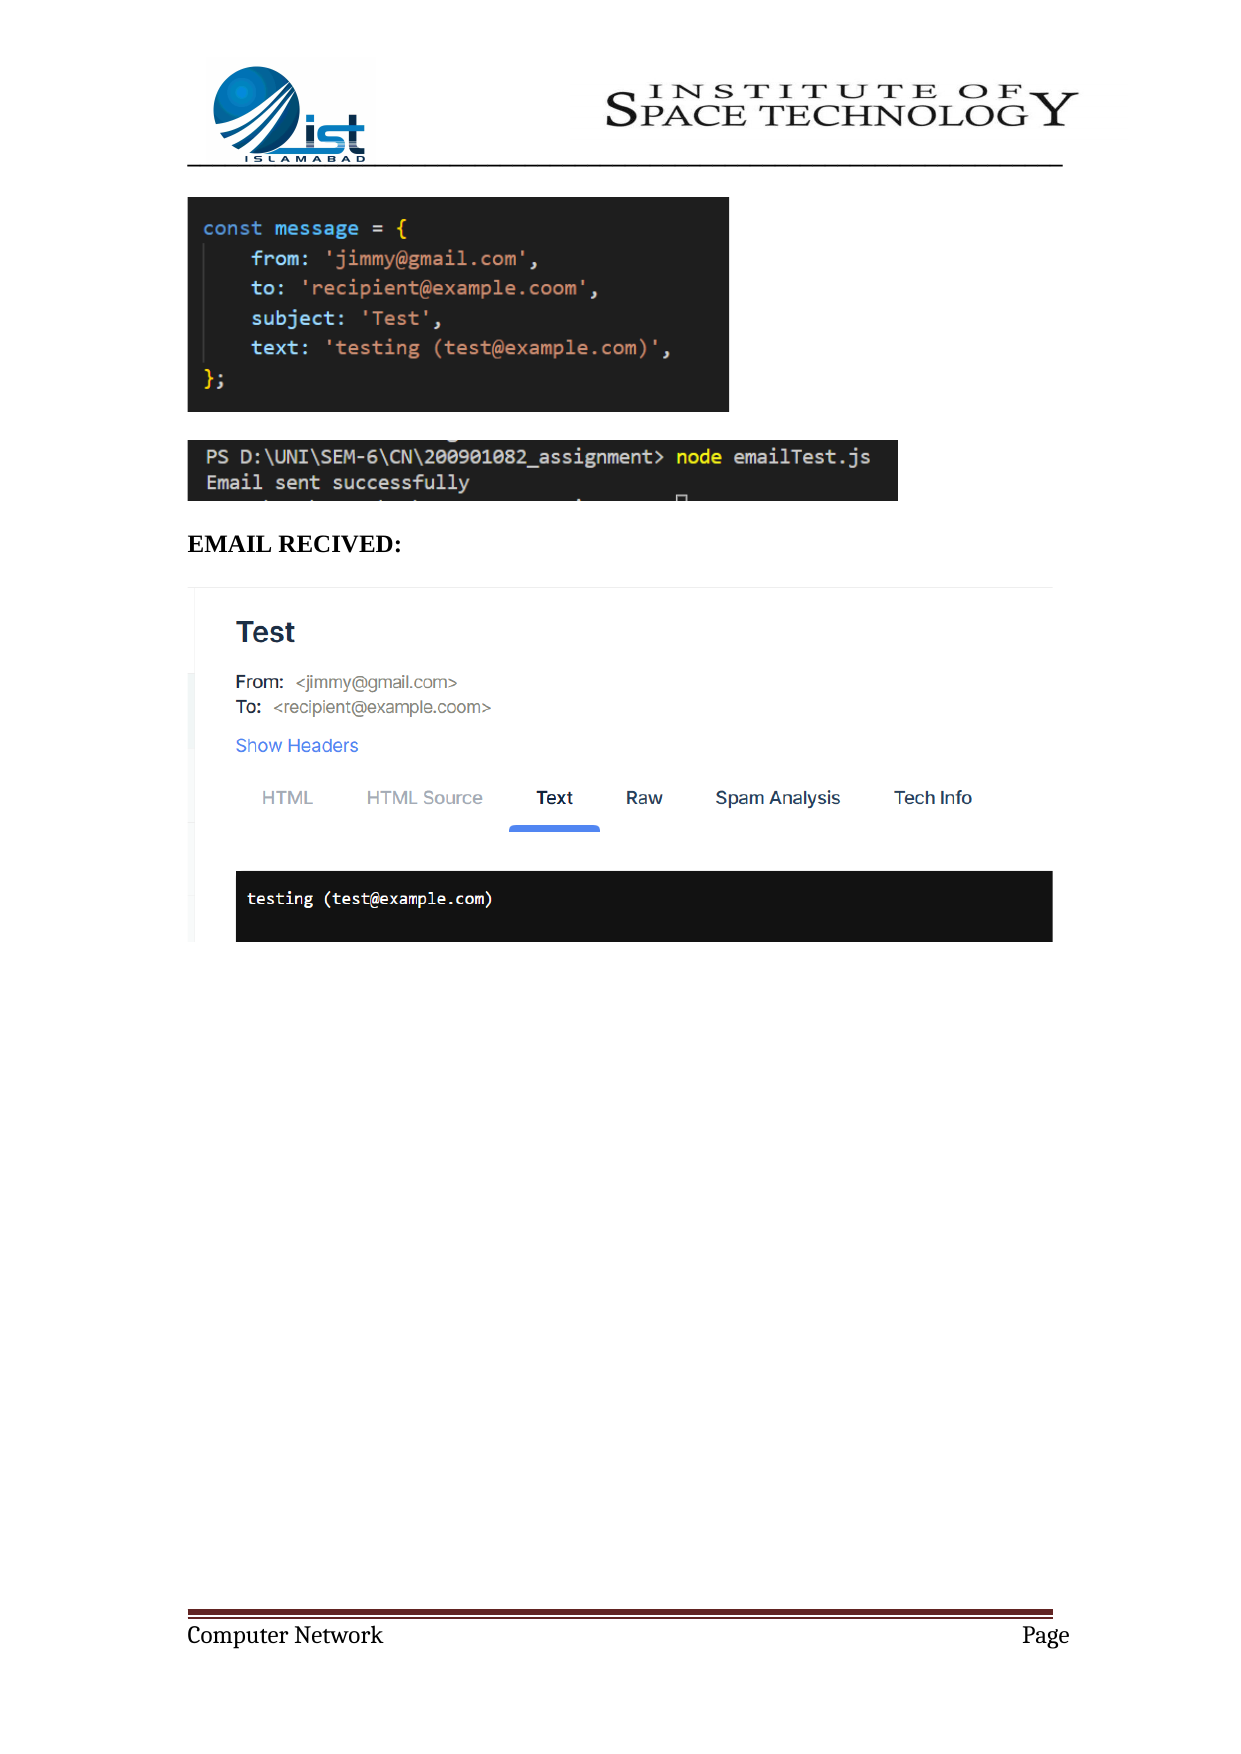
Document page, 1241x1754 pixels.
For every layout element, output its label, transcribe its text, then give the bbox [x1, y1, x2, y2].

picture [187, 586, 1053, 942]
picture [570, 74, 1128, 140]
picture [206, 166, 376, 170]
text EMAIL RECIVED: [187, 529, 1053, 558]
picture [206, 57, 376, 165]
picture [187, 440, 898, 501]
picture [187, 197, 730, 412]
